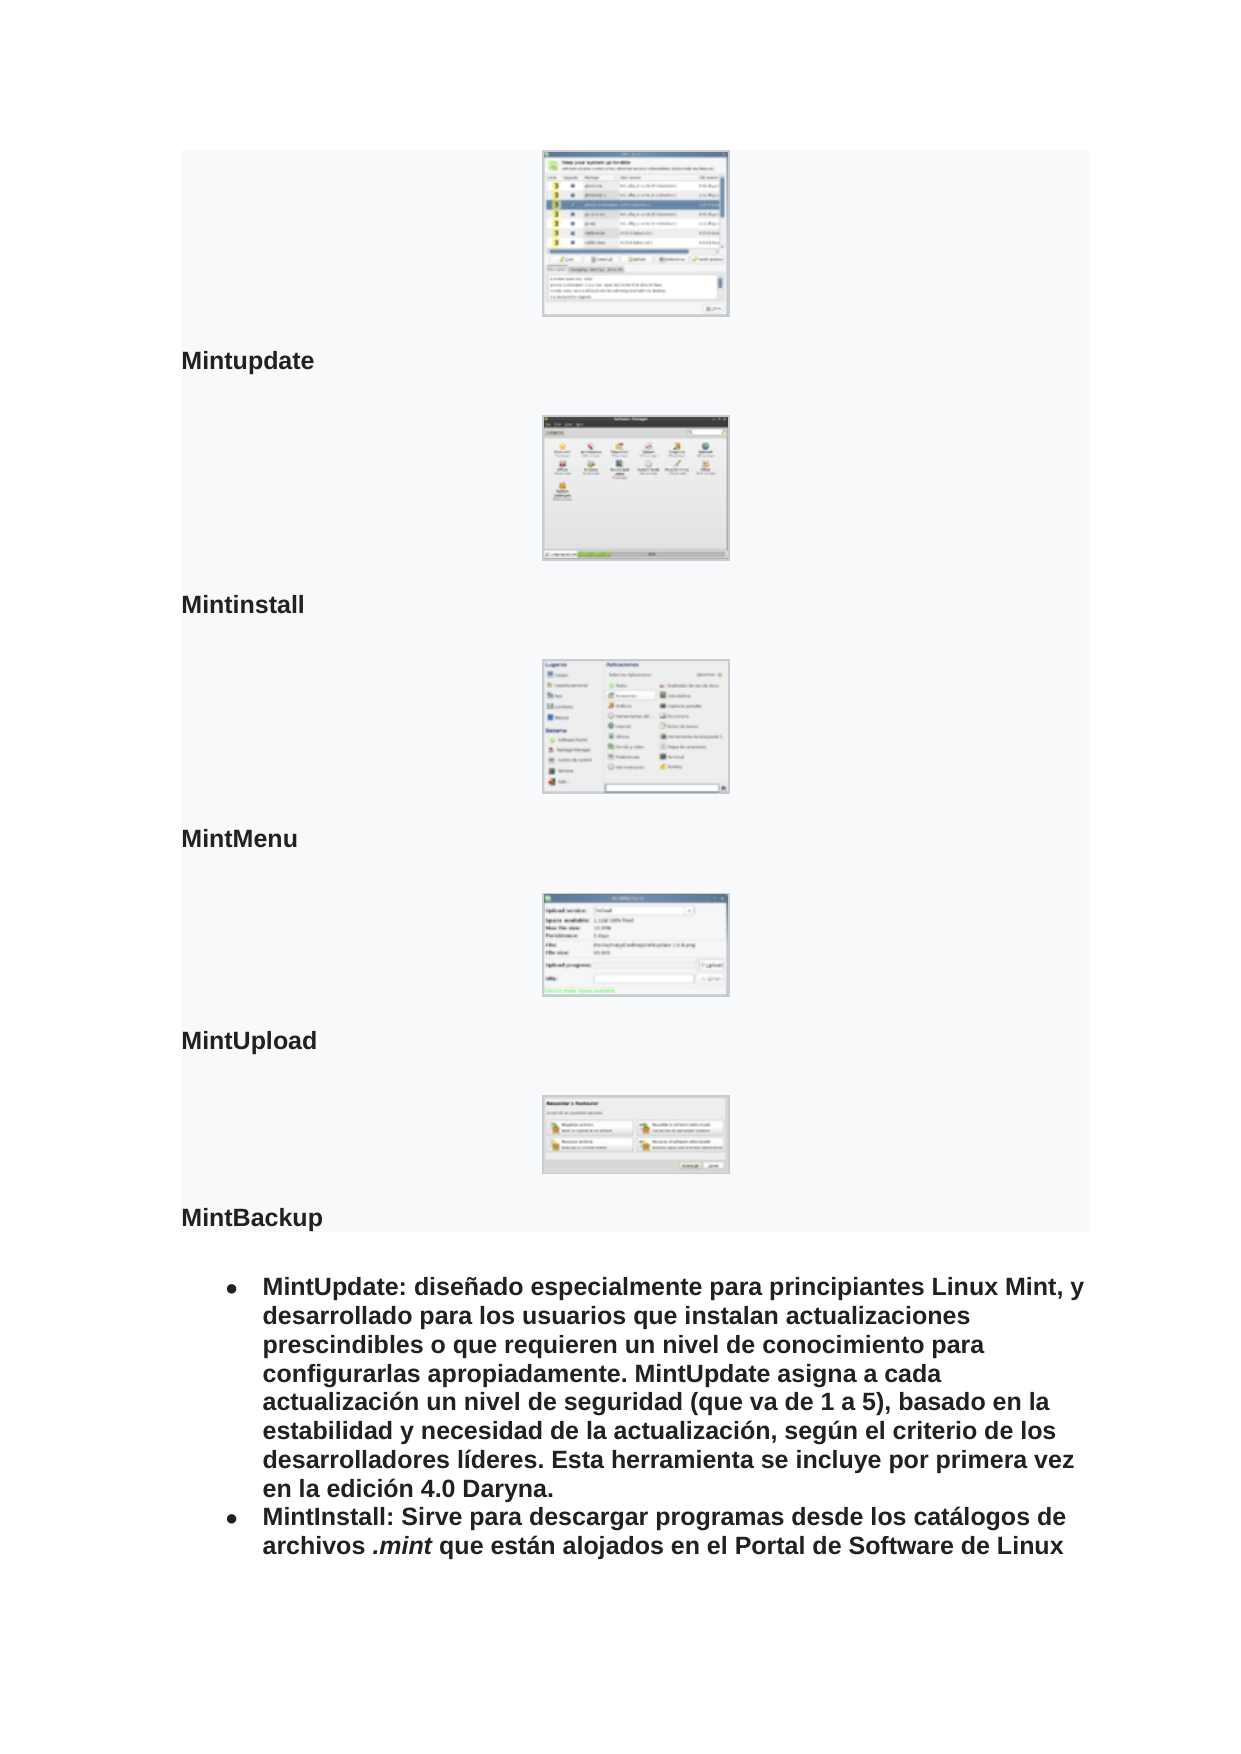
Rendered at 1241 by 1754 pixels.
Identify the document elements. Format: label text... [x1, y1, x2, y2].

list MintUpdate: diseñado especialmente para principiantes Linux Mint, y desarrollado para los usuarios que instalan actualizaciones prescindibles o que requieren un nivel de conocimiento para configurarlas apropiadamente. MintUpdate asigna a cada actualización un nivel de seguridad (que va de 1 a 5), basado en la estabilidad y necesidad de la actualización, según el criterio de los desarrolladores líderes. Esta herramienta se incluye por primera vez en la edición 4.0 Daryna. [225, 1272, 1090, 1502]
picture [544, 894, 728, 995]
text MintUpload [181, 1026, 1090, 1055]
picture [544, 417, 728, 559]
text MintBackup [181, 1203, 1090, 1232]
text Mintupdate [181, 346, 1090, 374]
picture [544, 1097, 728, 1173]
picture [544, 661, 728, 793]
text Mintinstall [181, 590, 1090, 619]
picture [544, 152, 728, 315]
text MintMenu [181, 823, 1090, 852]
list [225, 1502, 1090, 1560]
